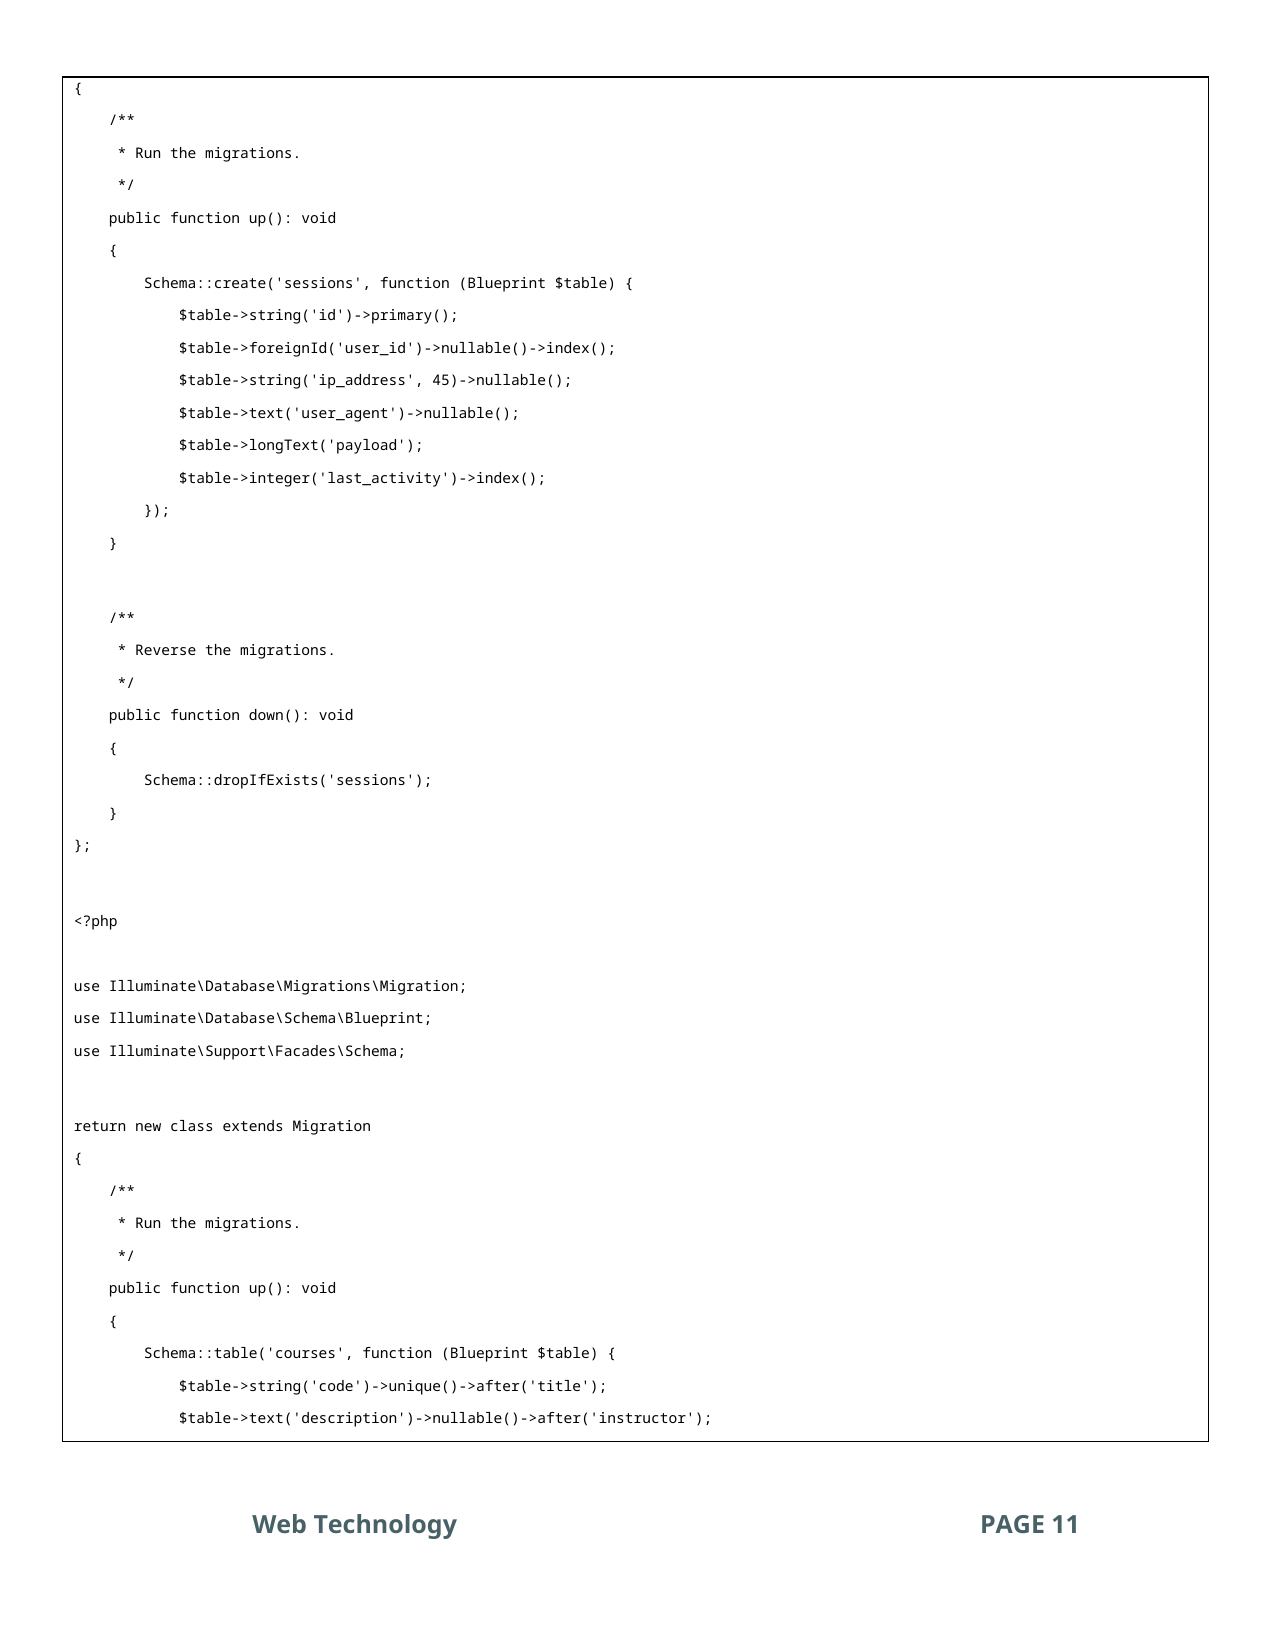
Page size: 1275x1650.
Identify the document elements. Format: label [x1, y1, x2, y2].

table_header [63, 78, 1208, 1441]
